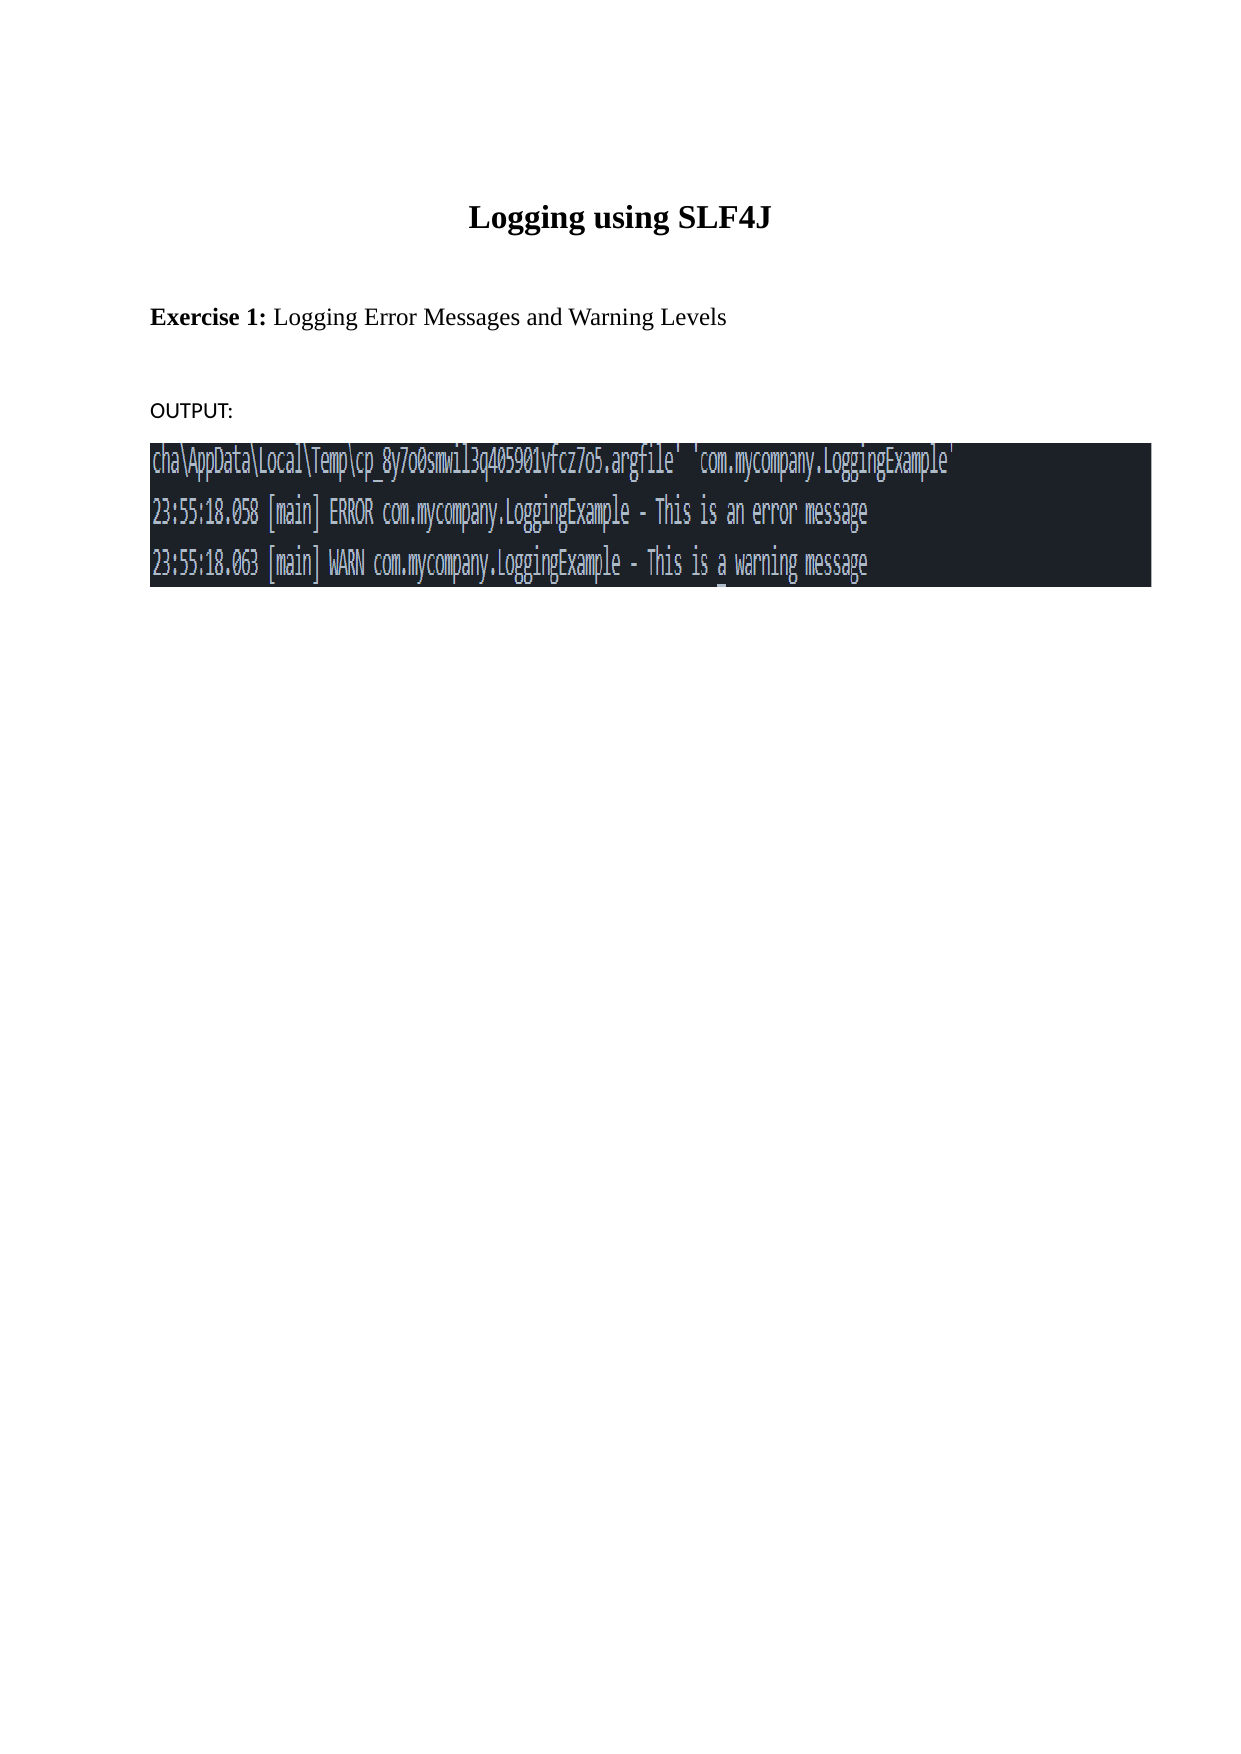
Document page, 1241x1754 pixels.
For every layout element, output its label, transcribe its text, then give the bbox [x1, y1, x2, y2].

text OUTPUT: [150, 396, 1090, 424]
text Exercise 1: Logging Error Messages and Warning Levels [150, 302, 1090, 331]
text Logging using SLF4J [150, 197, 1090, 235]
picture [150, 443, 1152, 587]
